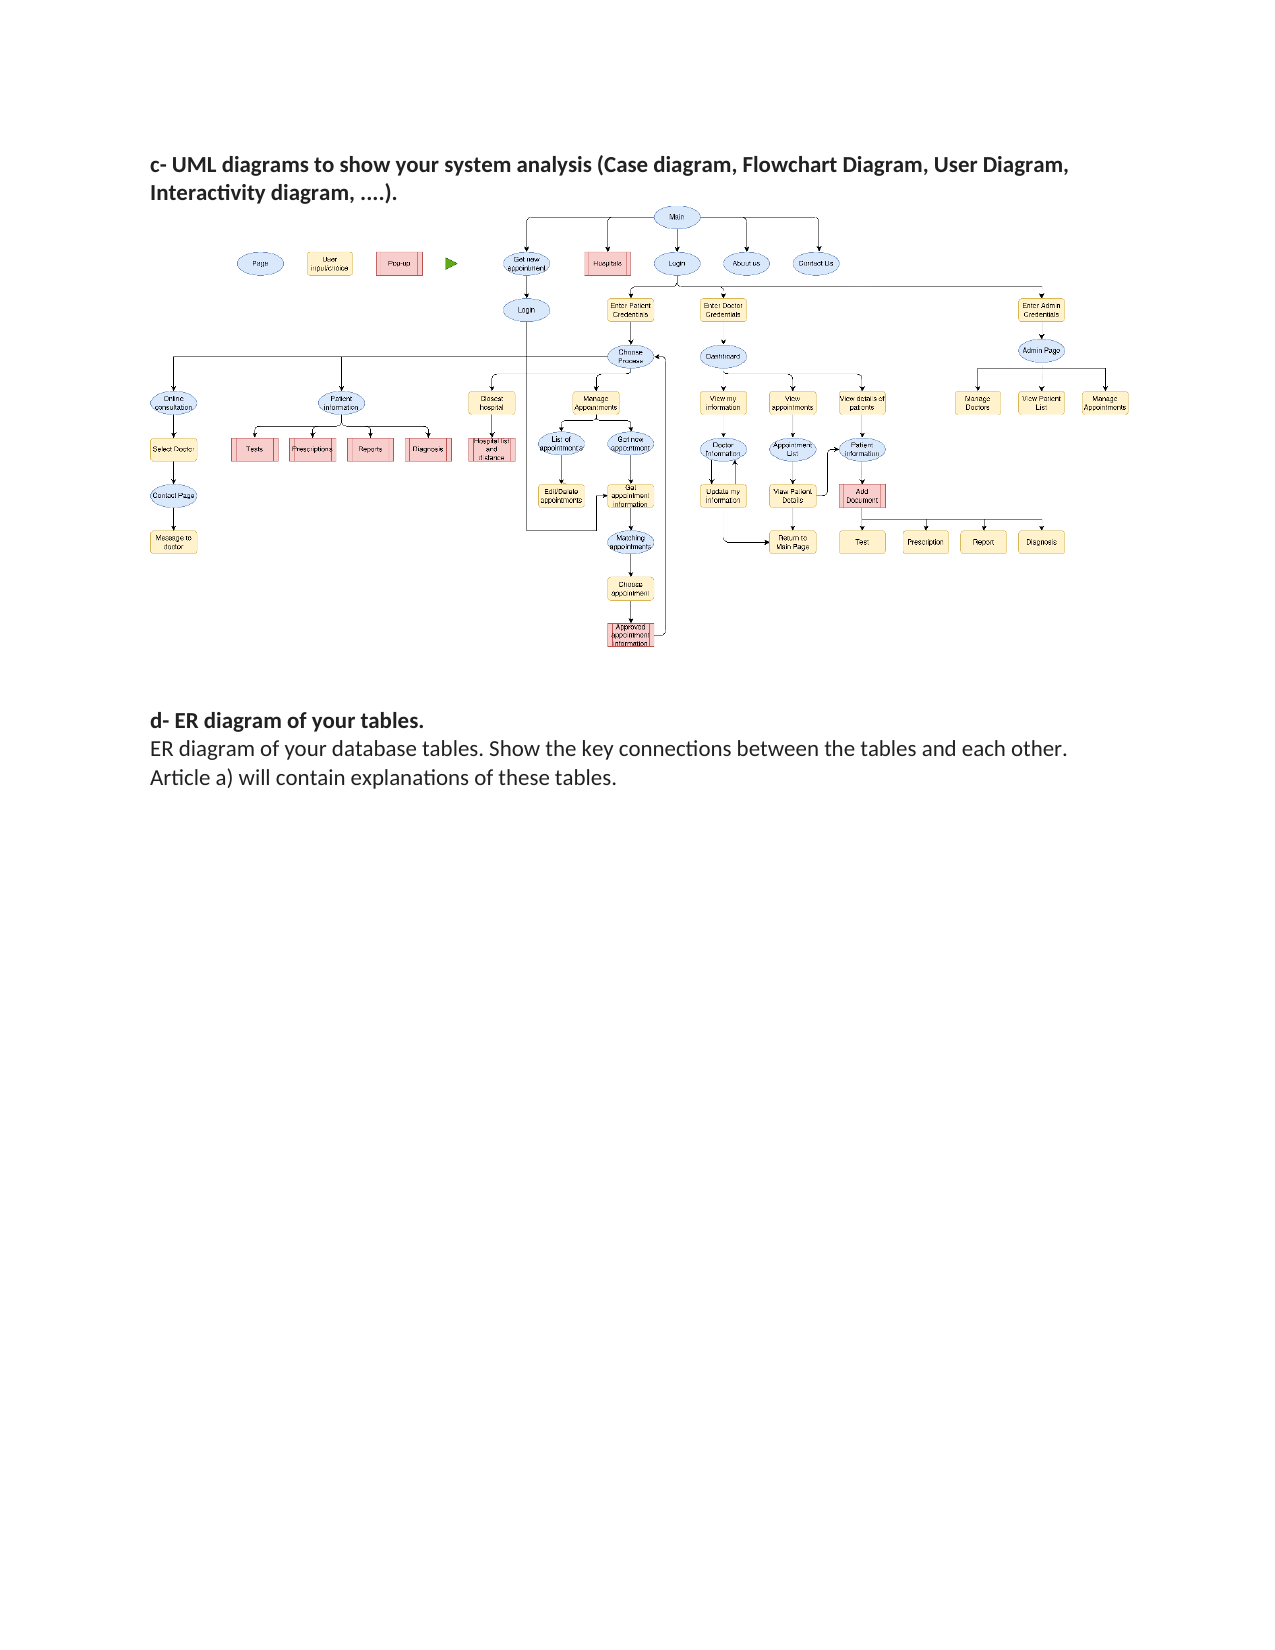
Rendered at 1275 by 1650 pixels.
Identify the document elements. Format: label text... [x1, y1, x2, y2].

text d- ER diagram of your tables. ER diagram of your database tables. Show the key connections between the tables and each other. Article a) will contain explanations of these tables. [150, 707, 1125, 791]
picture [150, 206, 1129, 648]
text c- UML diagrams to show your system analysis (Case diagram, Flowchart Diagram, User Diagram, Interactivity diagram, ....). [150, 150, 1125, 206]
